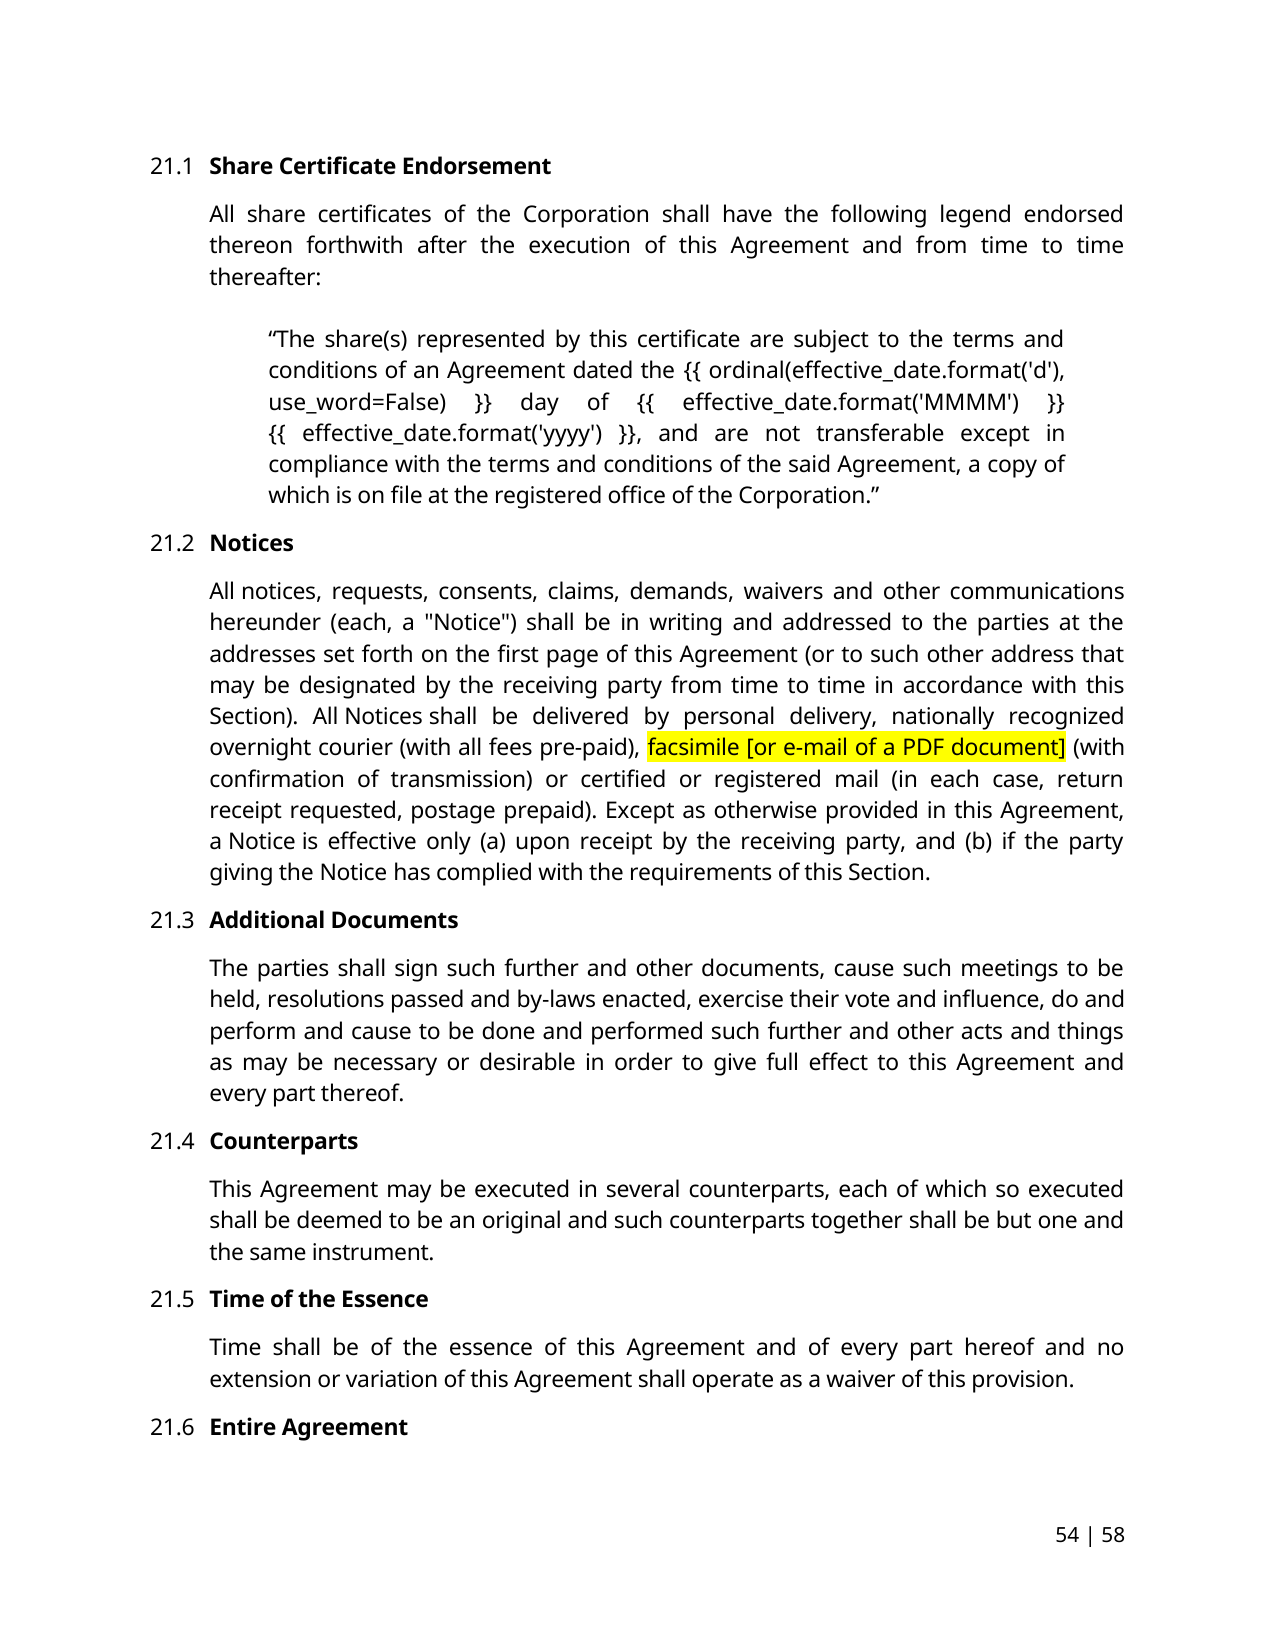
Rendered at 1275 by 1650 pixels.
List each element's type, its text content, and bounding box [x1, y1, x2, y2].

text All share certificates of the Corporation shall have the following legend endorsed thereon forthwith after the execution of this Agreement and from time to time thereafter: [209, 198, 1125, 292]
list Time of the Essence [150, 1283, 1125, 1314]
list Additional Documents [150, 904, 1125, 935]
list Share Certificate Endorsement [150, 150, 1125, 181]
text Time shall be of the essence of this Agreement and of every part hereof and no extension or variation of this Agreement shall operate as a waiver of this provision. [209, 1331, 1125, 1394]
text “The share(s) represented by this certificate are subject to the terms and conditions of an Agreement dated the {{ ordinal(effective_date.format('d'), use_word=False) }} day of {{ effective_date.format('MMMM') }} {{ effective_date.format('yyyy') }}, and are not transferable except in compliance with the terms and conditions of the said Agreement, a copy of which is on file at the registered office of the Corporation.” [268, 323, 1066, 510]
list Notices [150, 527, 1125, 558]
text This Agreement may be executed in several counterparts, each of which so executed shall be deemed to be an original and such counterparts together shall be but one and the same instrument. [209, 1173, 1125, 1267]
list Counterparts [150, 1125, 1125, 1156]
text All notices, requests, consents, claims, demands, waivers and other communications hereunder (each, a "Notice") shall be in writing and addressed to the parties at the addresses set forth on the first page of this Agreement (or to such other address that may be designated by the receiving party from time to time in accordance with this Section). All Notices shall be delivered by personal delivery, nationally recognized overnight courier (with all fees pre-paid), facsimile [or e-mail of a PDF document] (with confirmation of transmission) or certified or registered mail (in each case, return receipt requested, postage prepaid). Except as otherwise provided in this Agreement, a Notice is effective only (a) upon receipt by the receiving party, and (b) if the party giving the Notice has complied with the requirements of this Section. [209, 575, 1125, 887]
list Entire Agreement [150, 1410, 1125, 1442]
text The parties shall sign such further and other documents, cause such meetings to be held, resolutions passed and by-laws enacted, exercise their vote and influence, do and perform and cause to be done and performed such further and other acts and things as may be necessary or desirable in order to give full effect to this Agreement and every part thereof. [209, 952, 1125, 1108]
